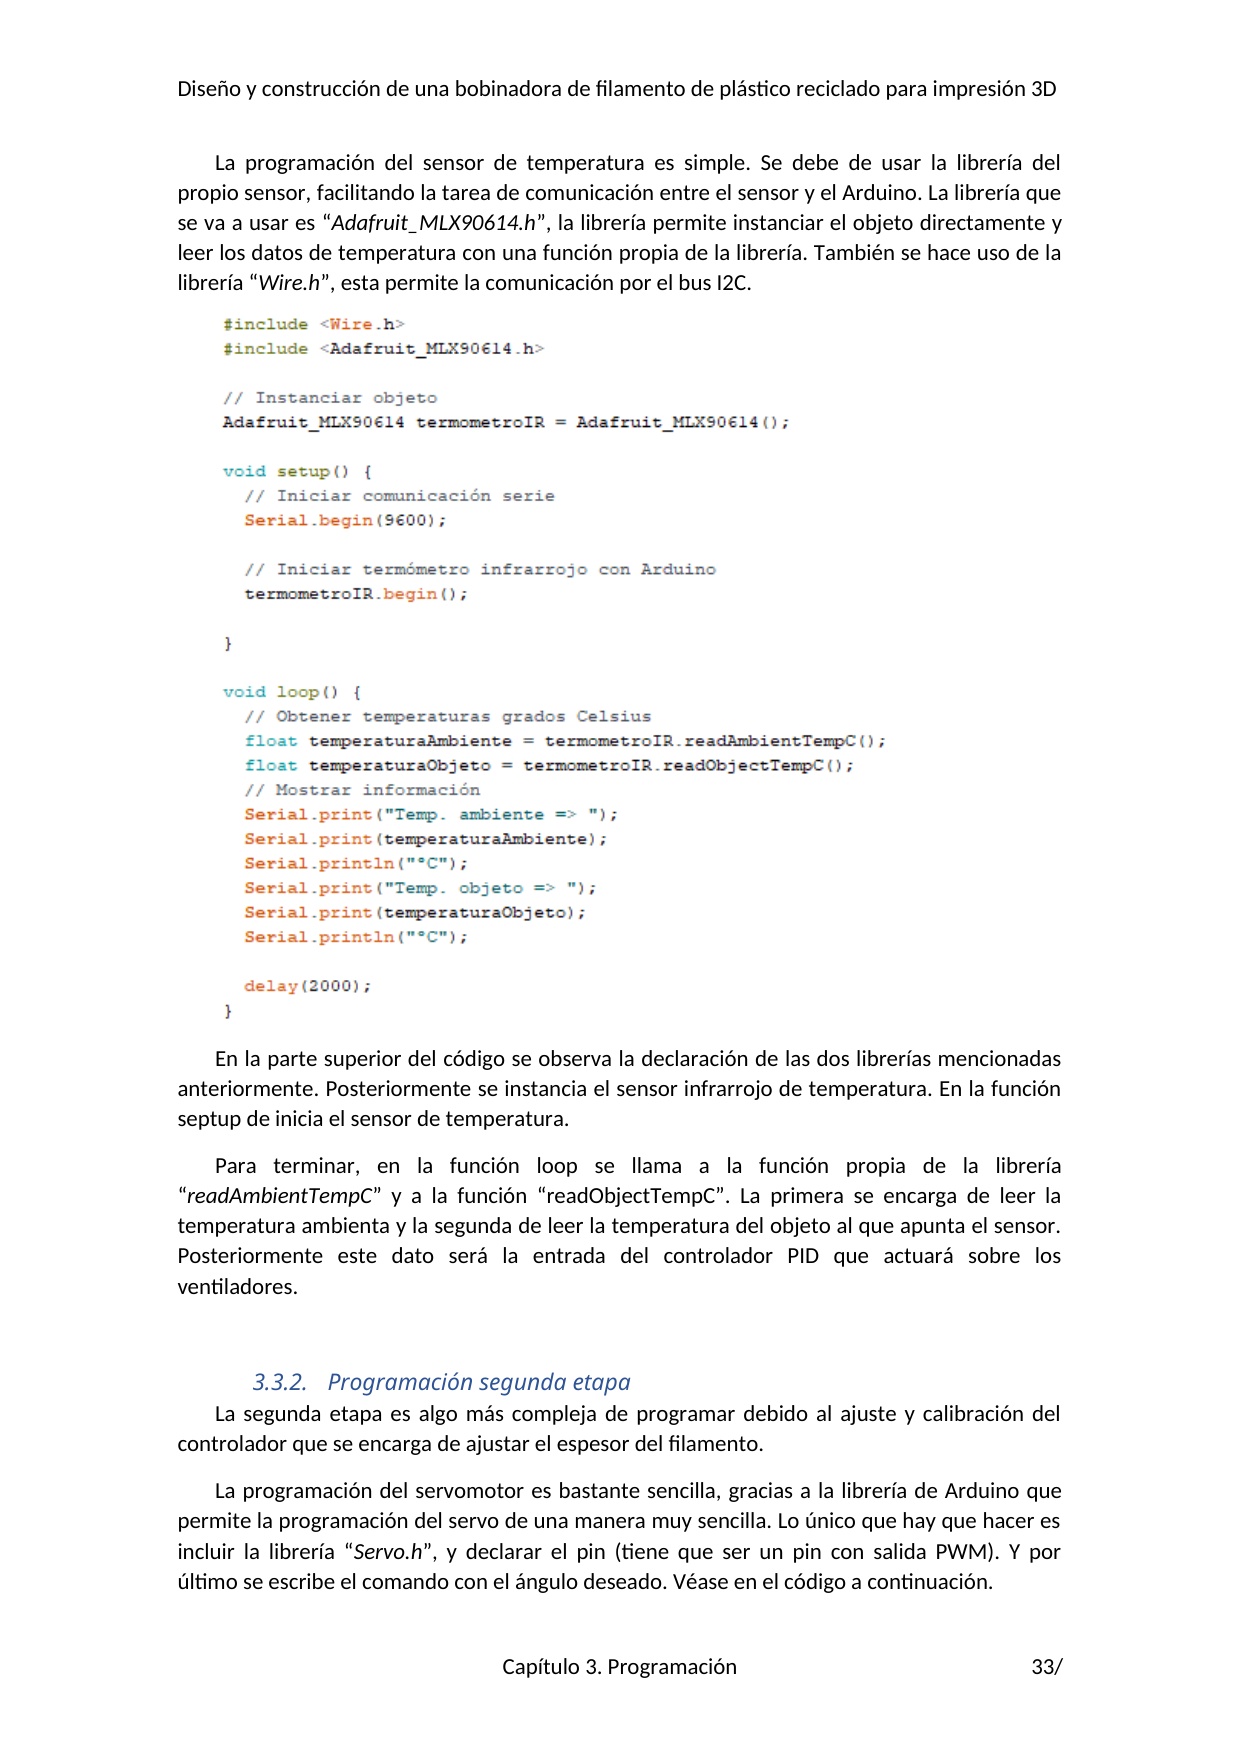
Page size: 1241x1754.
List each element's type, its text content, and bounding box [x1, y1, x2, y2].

picture [214, 315, 1101, 1025]
text La programación del sensor de temperatura es simple. Se debe de usar la librería del propio sensor, facilitando la tarea de comunicación entre el sensor y el Arduino. La librería que se va a usar es “Adafruit_MLX90614.h”, la librería permite instanciar el objeto directamente y leer los datos de temperatura con una función propia de la librería. También se hace uso de la librería “Wire.h”, esta permite la comunicación por el bus I2C. [177, 148, 1063, 297]
text La programación del servomotor es bastante sencilla, gracias a la librería de Arduino que permite la programación del servo de una manera muy sencilla. Lo único que hay que hacer es incluir la librería “Servo.h”, y declarar el pin (tiene que ser un pin con salida PWM). Y por último se escribe el comando con el ángulo deseado. Véase en el código a continuación. [177, 1476, 1063, 1595]
text La segunda etapa es algo más compleja de programar debido al ajuste y calibración del controlador que se encarga de ajustar el espesor del filamento. [177, 1399, 1063, 1458]
text En la parte superior del código se observa la declaración de las dos librerías mencionadas anteriormente. Posteriormente se instancia el sensor infrarrojo de temperatura. En la función septup de inicia el sensor de temperatura. [177, 1044, 1063, 1132]
text Para terminar, en la función loop se llama a la función propia de la librería “readAmbientTempC” y a la función “readObjectTempC”. La primera se encarga de leer la temperatura ambienta y la segunda de leer la temperatura del objeto al que apunta el sensor. Posteriormente este dato será la entrada del controlador PID que actuará sobre los ventiladores. [177, 1151, 1063, 1300]
subtitle Programación segunda etapa [252, 1366, 1063, 1397]
